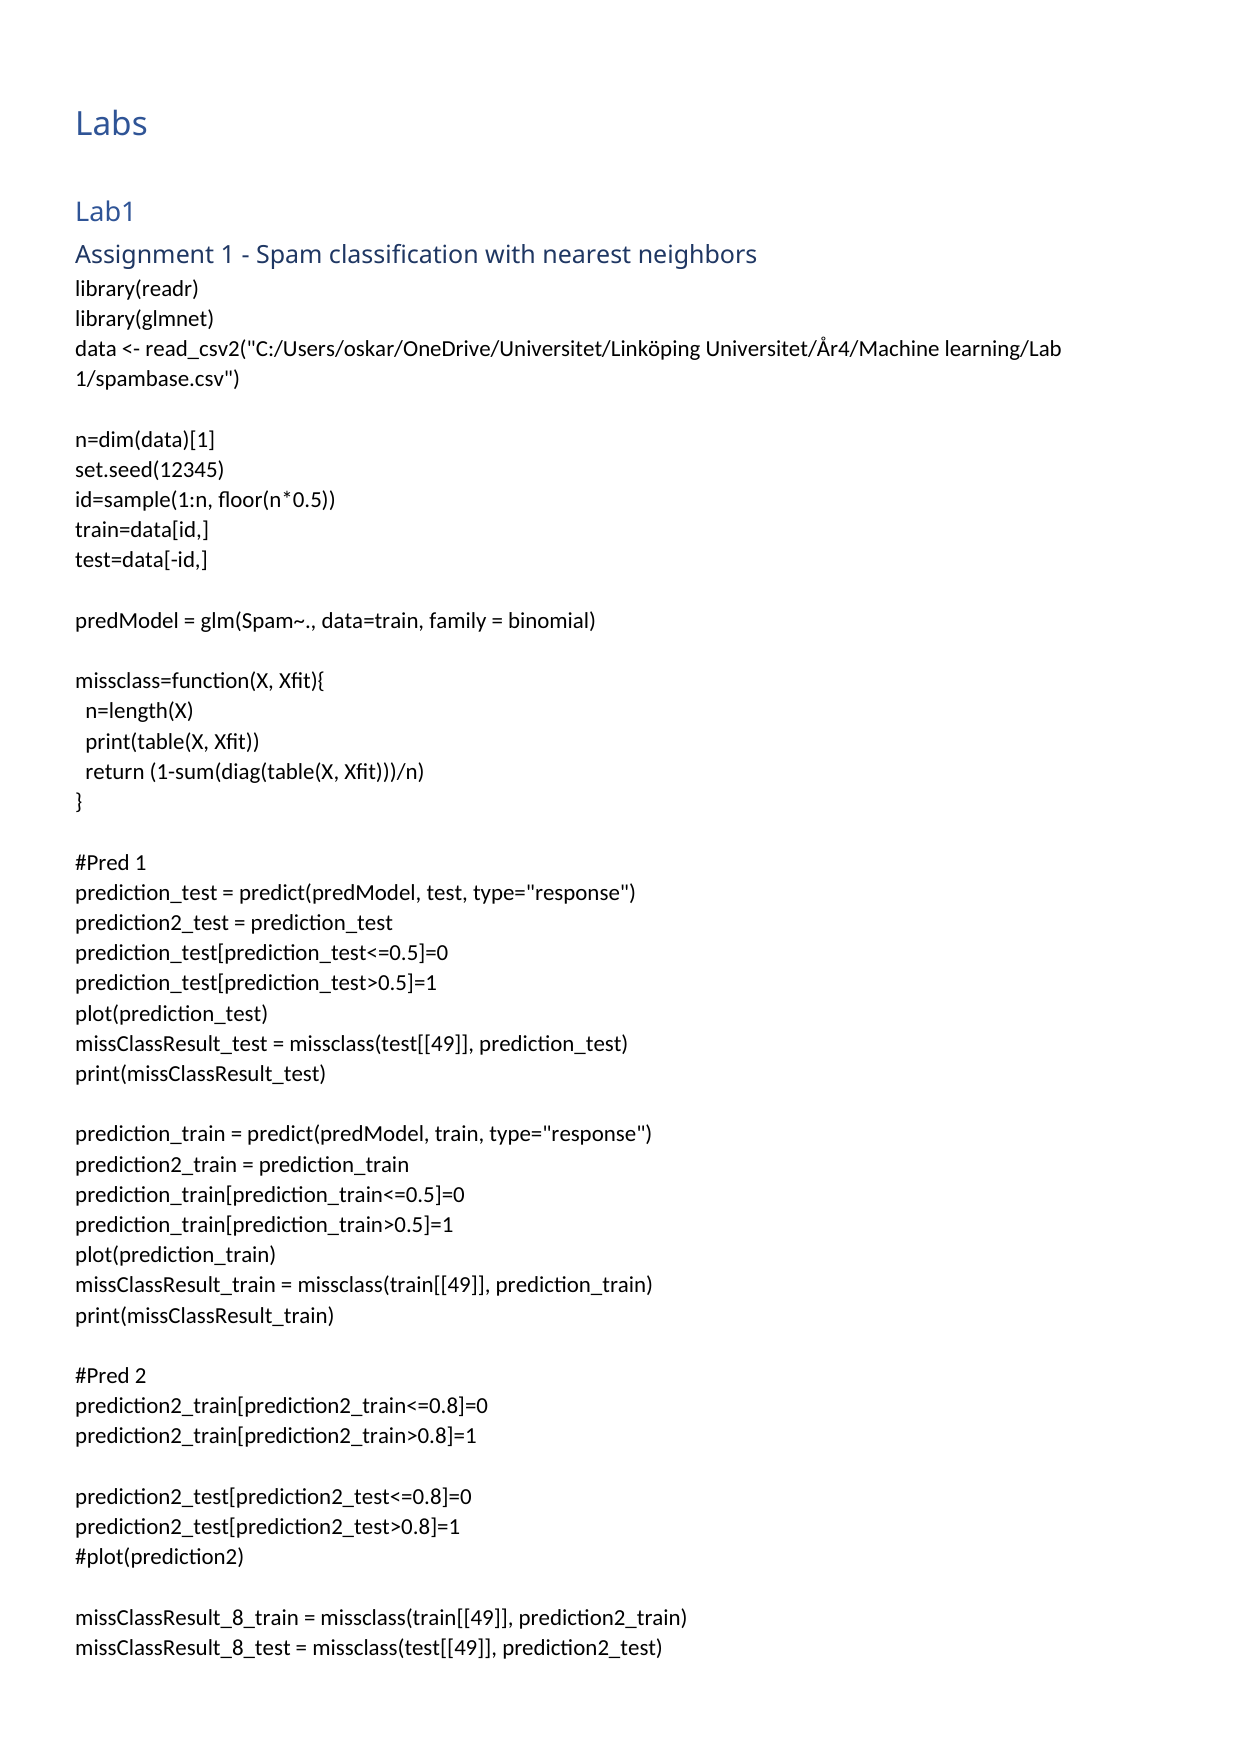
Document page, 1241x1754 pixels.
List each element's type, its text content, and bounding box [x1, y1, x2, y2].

text library(glmnet) [75, 304, 1165, 332]
text missClassResult_8_train = missclass(train[[49]], prediction2_train) [75, 1603, 1165, 1631]
text #Pred 1 [75, 848, 1165, 876]
text predModel = glm(Spam~., data=train, family = binomial) [75, 606, 1165, 634]
text plot(prediction_train) [75, 1240, 1165, 1268]
text prediction2_test = prediction_test [75, 908, 1165, 936]
text print(missClassResult_test) [75, 1059, 1165, 1087]
text prediction_test = predict(predModel, test, type="response") [75, 878, 1165, 906]
text train=data[id,] [75, 515, 1165, 543]
text prediction_train[prediction_train>0.5]=1 [75, 1210, 1165, 1238]
text print(table(X, Xfit)) [75, 727, 1165, 755]
text #Pred 2 [75, 1361, 1165, 1389]
text prediction2_train = prediction_train [75, 1150, 1165, 1178]
text prediction2_test[prediction2_test<=0.8]=0 [75, 1482, 1165, 1510]
text #plot(prediction2) [75, 1542, 1165, 1570]
text missClassResult_test = missclass(test[[49]], prediction_test) [75, 1029, 1165, 1057]
text n=length(X) [75, 697, 1165, 724]
text test=data[-id,] [75, 546, 1165, 573]
subtitle Labs [75, 100, 1165, 145]
text missclass=function(X, Xfit){ [75, 666, 1165, 694]
text missClassResult_8_test = missclass(test[[49]], prediction2_test) [75, 1633, 1165, 1661]
text return (1-sum(diag(table(X, Xfit)))/n) [75, 757, 1165, 785]
text id=sample(1:n, floor(n*0.5)) [75, 485, 1165, 513]
text library(readr) [75, 274, 1165, 302]
text print(missClassResult_train) [75, 1301, 1165, 1329]
text prediction_test[prediction_test>0.5]=1 [75, 968, 1165, 996]
text prediction_test[prediction_test<=0.5]=0 [75, 938, 1165, 966]
text plot(prediction_test) [75, 999, 1165, 1027]
text } [75, 787, 1165, 815]
text prediction2_test[prediction2_test>0.8]=1 [75, 1512, 1165, 1540]
text prediction_train[prediction_train<=0.5]=0 [75, 1180, 1165, 1208]
text data <- read_csv2("C:/Users/oskar/OneDrive/Universitet/Linköping Universitet/År4/Machine learning/Lab 1/spambase.csv") [75, 334, 1165, 392]
text n=dim(data)[1] [75, 425, 1165, 453]
text prediction_train = predict(predModel, train, type="response") [75, 1119, 1165, 1147]
subtitle Lab1 [75, 153, 1165, 230]
text prediction2_train[prediction2_train<=0.8]=0 [75, 1391, 1165, 1419]
subtitle Assignment 1 - Spam classification with nearest neighbors [75, 237, 1165, 271]
text prediction2_train[prediction2_train>0.8]=1 [75, 1422, 1165, 1449]
text set.seed(12345) [75, 455, 1165, 483]
text missClassResult_train = missclass(train[[49]], prediction_train) [75, 1271, 1165, 1298]
